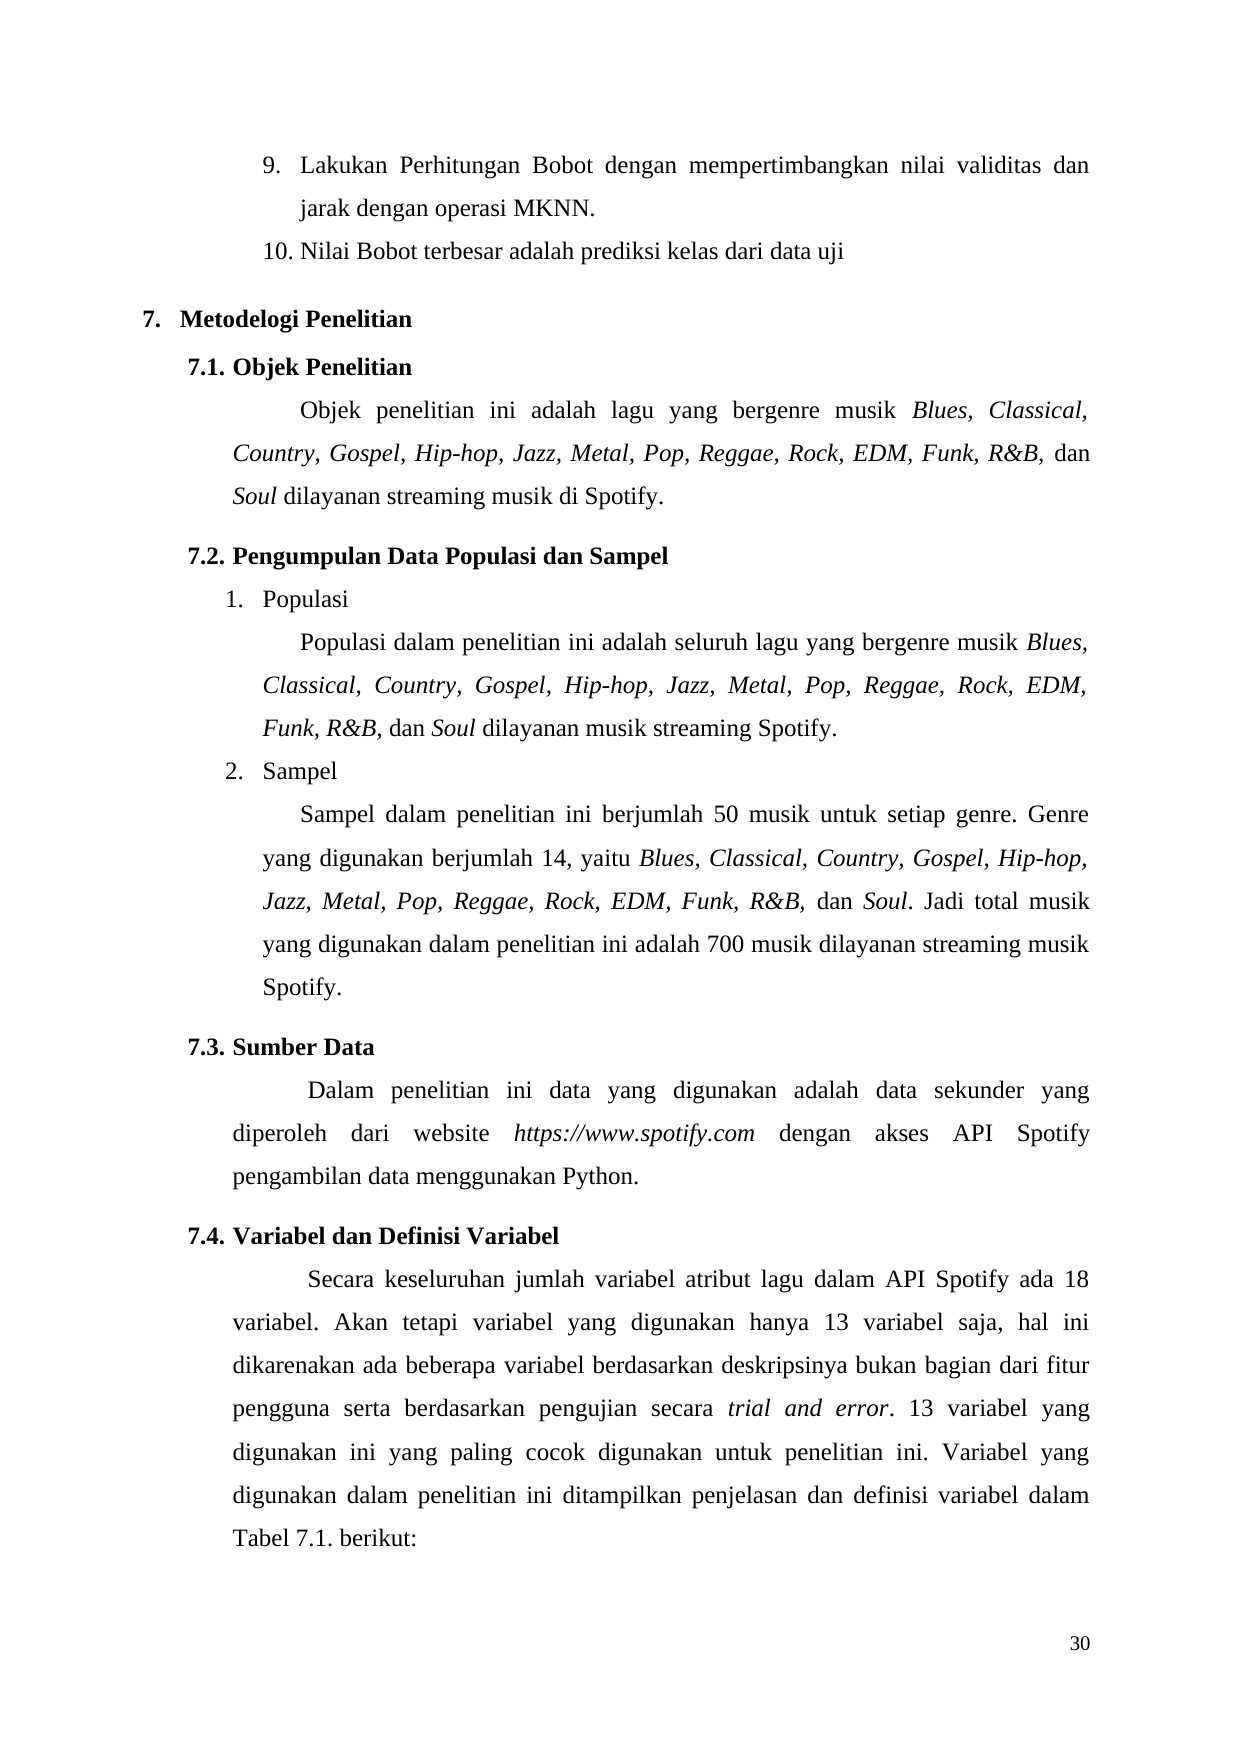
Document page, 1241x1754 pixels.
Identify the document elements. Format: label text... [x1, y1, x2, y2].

list Sampel dalam penelitian ini berjumlah 50 musik untuk setiap genre. Genre yang digunakan berjumlah 14, yaitu Blues, Classical, Country, Gospel, Hip-hop, Jazz, Metal, Pop, Reggae, Rock, EDM, Funk, R&B, dan Soul. Jadi total musik yang digunakan dalam penelitian ini adalah 700 musik dilayanan streaming musik Spotify. [262, 799, 1090, 1001]
text Secara keseluruhan jumlah variabel atribut lagu dalam API Spotify ada 18 variabel. Akan tetapi variabel yang digunakan hanya 13 variabel saja, hal ini dikarenakan ada beberapa variabel berdasarkan deskripsinya bukan bagian dari fitur pengguna serta berdasarkan pengujian secara trial and error. 13 variabel yang digunakan ini yang paling cocok digunakan untuk penelitian ini. Variabel yang digunakan dalam penelitian ini ditampilkan penjelasan dan definisi variabel dalam Tabel 7.1. berikut: [232, 1264, 1090, 1552]
list Objek penelitian ini adalah lagu yang bergenre musik Blues, Classical, Country, Gospel, Hip-hop, Jazz, Metal, Pop, Reggae, Rock, EDM, Funk, R&B, dan Soul dilayanan streaming musik di Spotify. [232, 395, 1090, 510]
list Lakukan Perhitungan Bobot dengan mempertimbangkan nilai validitas dan jarak dengan operasi MKNN. [262, 150, 1090, 222]
list Populasi [225, 584, 1090, 613]
list Populasi dalam penelitian ini adalah seluruh lagu yang bergenre musik Blues, Classical, Country, Gospel, Hip-hop, Jazz, Metal, Pop, Reggae, Rock, EDM, Funk, R&B, dan Soul dilayanan musik streaming Spotify. [262, 627, 1090, 742]
subtitle Objek Penelitian [187, 352, 1090, 380]
subtitle Metodelogi Penelitian [142, 304, 1090, 333]
list Sampel [225, 756, 1090, 785]
list Nilai Bobot terbesar adalah prediksi kelas dari data uji [262, 236, 1090, 265]
subtitle Variabel dan Definisi Variabel [187, 1221, 1090, 1250]
subtitle Pengumpulan Data Populasi dan Sampel [187, 541, 1090, 569]
text Dalam penelitian ini data yang digunakan adalah data sekunder yang diperoleh dari website https://www.spotify.com dengan akses API Spotify pengambilan data menggunakan Python. [232, 1075, 1090, 1190]
subtitle Sumber Data [187, 1032, 1090, 1061]
